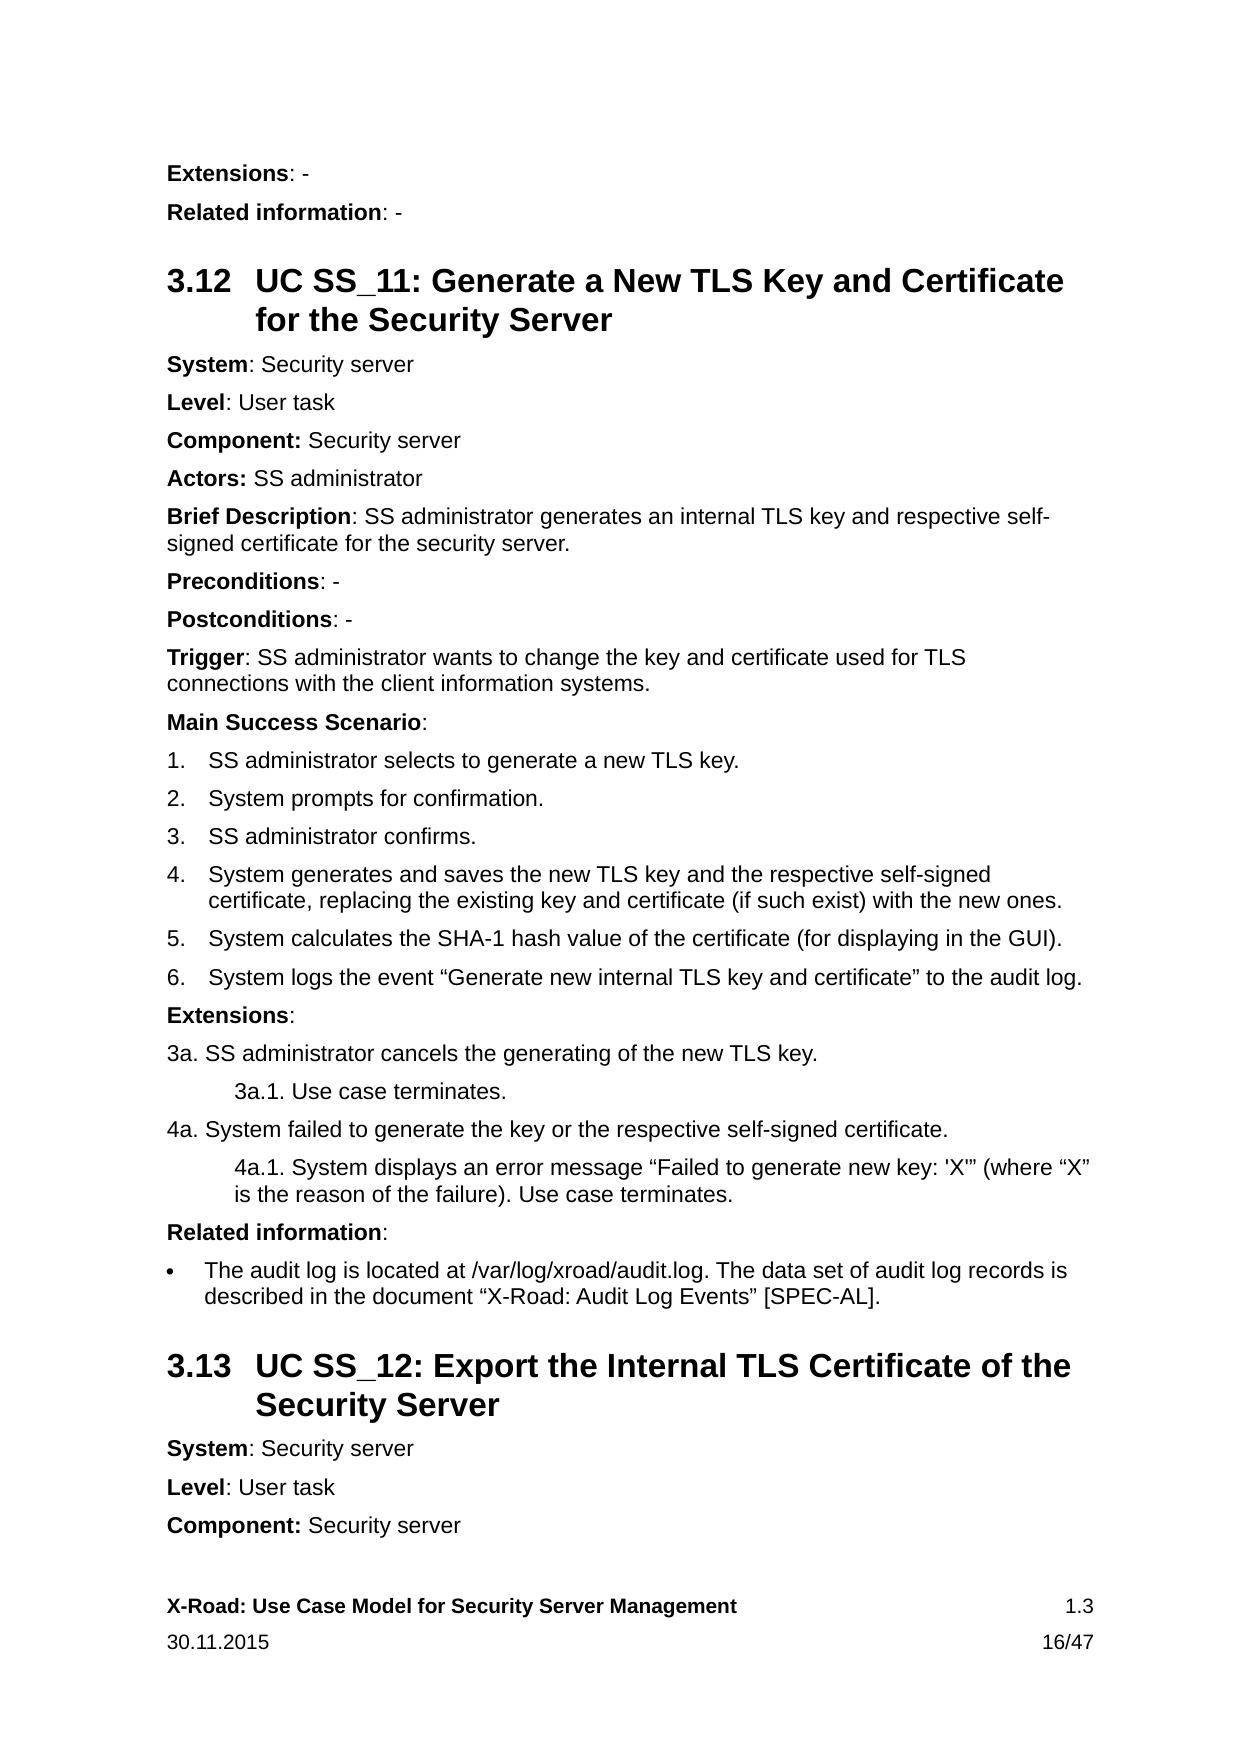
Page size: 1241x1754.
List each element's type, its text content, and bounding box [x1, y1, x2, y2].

text Extensions: [167, 1002, 1094, 1028]
text Brief Description: SS administrator generates an internal TLS key and respective self-signed certificate for the security server. [167, 503, 1094, 556]
text Level: User task [167, 389, 1094, 415]
text Trigger: SS administrator wants to change the key and certificate used for TLS connections with the client information systems. [167, 644, 1094, 697]
text 4a.1. System displays an error message “Failed to generate new key: 'X'” (where “X” is the reason of the failure). Use case terminates. [234, 1154, 1094, 1207]
text Preconditions: - [167, 568, 1094, 594]
list System calculates the SHA-1 hash value of the certificate (for displaying in the GUI). [167, 925, 1094, 952]
list System prompts for confirmation. [167, 785, 1094, 811]
text Component: Security server [167, 1512, 1094, 1538]
list The audit log is located at /var/log/xroad/audit.log. The data set of audit log records is described in the document “X-Road: Audit Log Events” [SPEC-AL]. [167, 1257, 1094, 1309]
text Extensions: - [167, 160, 1094, 187]
text System: Security server [167, 351, 1094, 377]
text Related information: - [167, 198, 1094, 225]
text 3a.1. Use case terminates. [234, 1078, 1094, 1104]
list SS administrator selects to generate a new TLS key. [167, 747, 1094, 773]
text Level: User task [167, 1473, 1094, 1500]
text 4a. System failed to generate the key or the respective self-signed certificate. [167, 1116, 1094, 1142]
list System generates and saves the new TLS key and the respective self-signed certificate, replacing the existing key and certificate (if such exist) with the new ones. [167, 861, 1094, 914]
text Related information: [167, 1219, 1094, 1245]
text 3a. SS administrator cancels the generating of the new TLS key. [167, 1040, 1094, 1066]
text Postconditions: - [167, 606, 1094, 632]
text System: Security server [167, 1435, 1094, 1462]
subtitle UC SS_12: Export the Internal TLS Certificate of the Security Server [167, 1346, 1094, 1423]
text Actors: SS administrator [167, 465, 1094, 491]
list System logs the event “Generate new internal TLS key and certificate” to the audit log. [167, 963, 1094, 990]
text Component: Security server [167, 427, 1094, 453]
list SS administrator confirms. [167, 823, 1094, 849]
text Main Success Scenario: [167, 708, 1094, 735]
subtitle UC SS_11: Generate a New TLS Key and Certificate for the Security Server [167, 261, 1094, 338]
